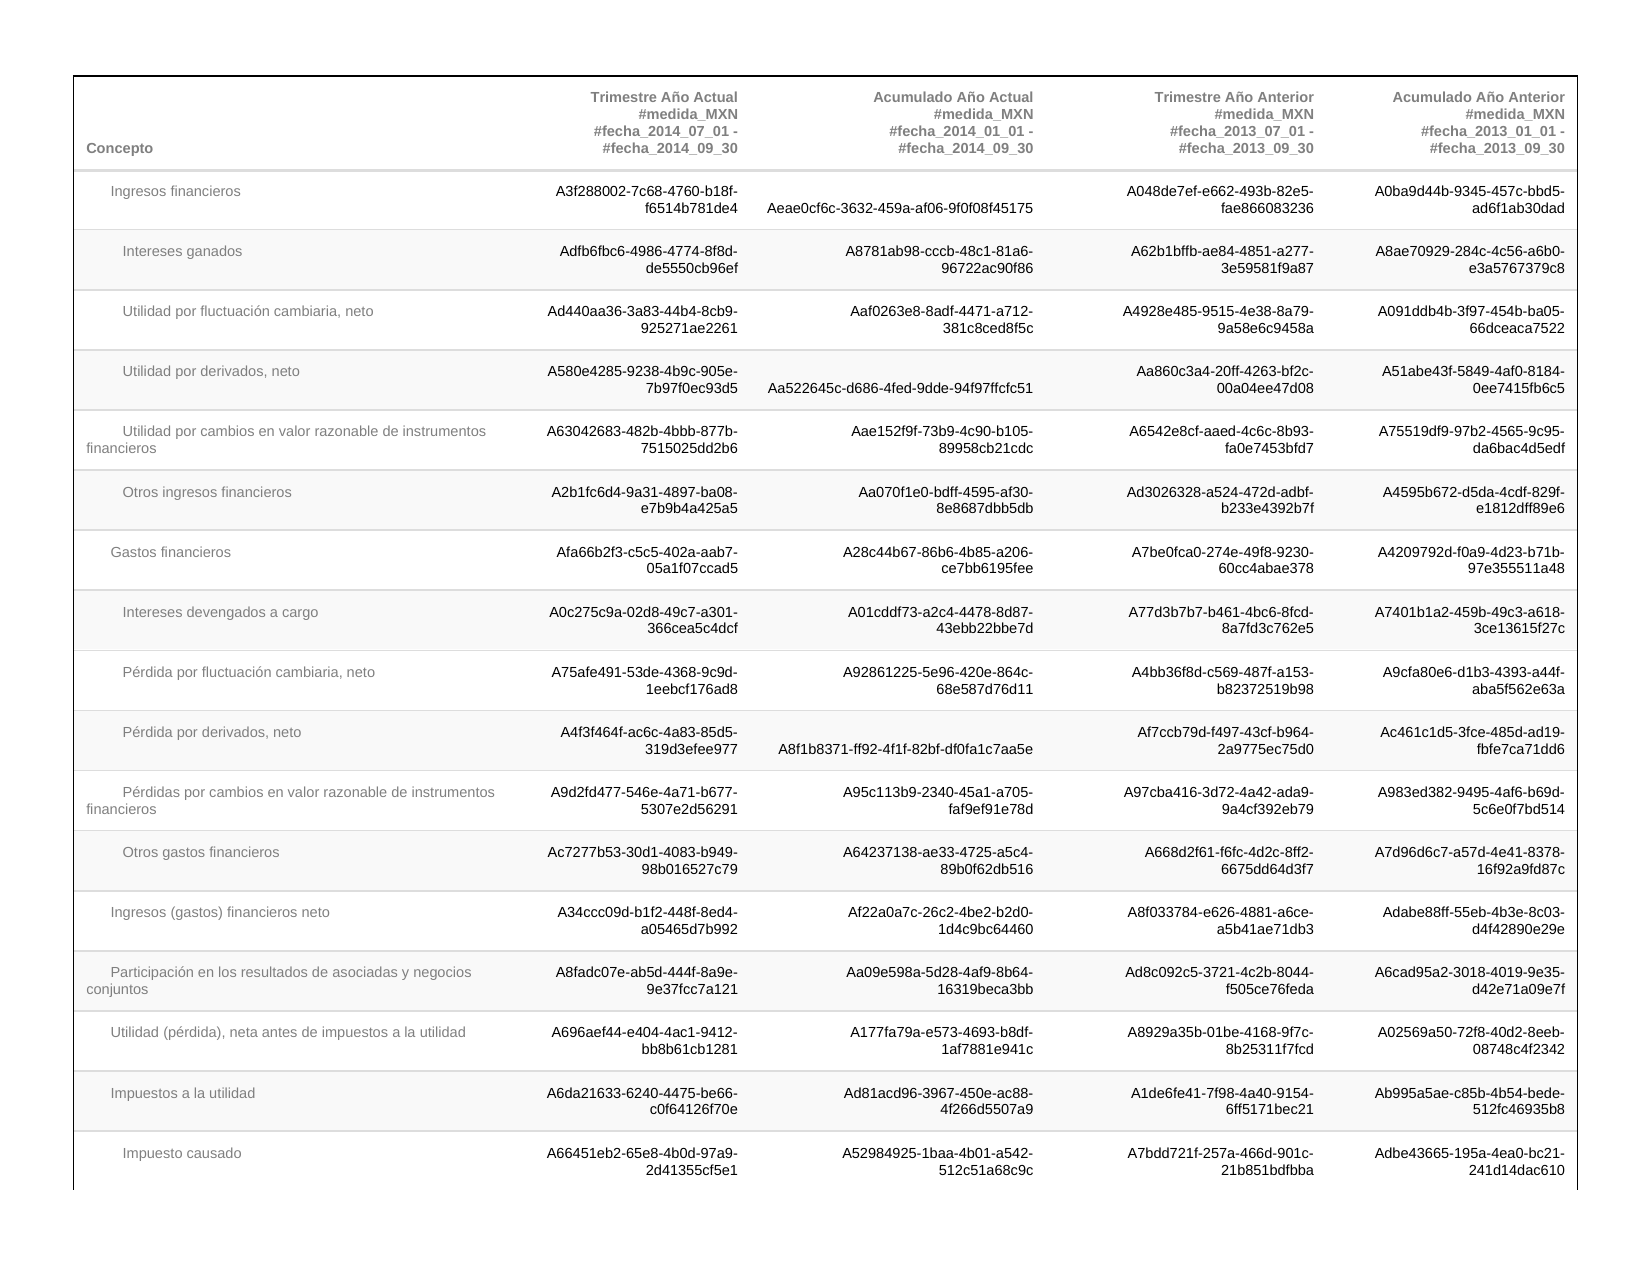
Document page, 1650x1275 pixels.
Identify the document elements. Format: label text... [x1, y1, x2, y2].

table_cell Impuestos a la utilidad [74, 1072, 529, 1130]
table_cell A8929a35b-01be-4168-9f7c-8b25311f7fcd [1046, 1012, 1326, 1070]
table_cell Pérdida por fluctuación cambiaria, neto [74, 651, 529, 709]
table_cell Otros ingresos financieros [74, 471, 529, 529]
table_cell A77d3b7b7-b461-4bc6-8fcd-8a7fd3c762e5 [1046, 591, 1326, 649]
table_cell Utilidad (pérdida), neta antes de impuestos a la utilidad [74, 1012, 529, 1070]
table_cell A51abe43f-5849-4af0-8184-0ee7415fb6c5 [1326, 351, 1577, 409]
table_cell A6da21633-6240-4475-be66-c0f64126f70e [529, 1072, 750, 1130]
table_cell A4928e485-9515-4e38-8a79-9a58e6c9458a [1046, 291, 1326, 349]
table_cell Aa522645c-d686-4fed-9dde-94f97ffcfc51 [750, 351, 1046, 409]
table_cell Ac7277b53-30d1-4083-b949-98b016527c79 [529, 831, 750, 890]
table_cell A4209792d-f0a9-4d23-b71b-97e355511a48 [1326, 531, 1577, 589]
table_cell Ac461c1d5-3fce-485d-ad19-fbfe7ca71dd6 [1326, 711, 1577, 770]
table_cell A92861225-5e96-420e-864c-68e587d76d11 [750, 651, 1046, 709]
table_cell A0ba9d44b-9345-457c-bbd5-ad6f1ab30dad [1326, 172, 1577, 229]
table_header Acumulado Año Anterior #medida_MXN #fecha_2013_01_01 - #fecha_2013_09_30 [1326, 77, 1577, 169]
table_cell A8ae70929-284c-4c56-a6b0-e3a5767379c8 [1326, 230, 1577, 289]
table_cell A696aef44-e404-4ac1-9412-bb8b61cb1281 [529, 1012, 750, 1070]
table_cell A34ccc09d-b1f2-448f-8ed4-a05465d7b992 [529, 892, 750, 950]
table_cell Ad3026328-a524-472d-adbf-b233e4392b7f [1046, 471, 1326, 529]
table_cell A64237138-ae33-4725-a5c4-89b0f62db516 [750, 831, 1046, 890]
table_cell A048de7ef-e662-493b-82e5-fae866083236 [1046, 172, 1326, 229]
table_cell Pérdidas por cambios en valor razonable de instrumentos financieros [74, 771, 529, 830]
table_cell A0c275c9a-02d8-49c7-a301-366cea5c4dcf [529, 591, 750, 649]
table_cell A63042683-482b-4bbb-877b-7515025dd2b6 [529, 411, 750, 469]
table_cell Afa66b2f3-c5c5-402a-aab7-05a1f07ccad5 [529, 531, 750, 589]
table_cell Adfb6fbc6-4986-4774-8f8d-de5550cb96ef [529, 230, 750, 289]
table_cell A7d96d6c7-a57d-4e41-8378-16f92a9fd87c [1326, 831, 1577, 890]
table_cell A97cba416-3d72-4a42-ada9-9a4cf392eb79 [1046, 771, 1326, 830]
table_cell Aaf0263e8-8adf-4471-a712-381c8ced8f5c [750, 291, 1046, 349]
table_cell Gastos financieros [74, 531, 529, 589]
table_cell A8f1b8371-ff92-4f1f-82bf-df0fa1c7aa5e [750, 711, 1046, 770]
table_cell A62b1bffb-ae84-4851-a277-3e59581f9a87 [1046, 230, 1326, 289]
table_cell A4595b672-d5da-4cdf-829f-e1812dff89e6 [1326, 471, 1577, 529]
table_header Trimestre Año Anterior #medida_MXN #fecha_2013_07_01 - #fecha_2013_09_30 [1046, 77, 1326, 169]
table_cell A9d2fd477-546e-4a71-b677-5307e2d56291 [529, 771, 750, 830]
table_cell A7bdd721f-257a-466d-901c-21b851bdfbba [1046, 1132, 1326, 1190]
table_cell Participación en los resultados de asociadas y negocios conjuntos [74, 952, 529, 1010]
table_cell A7be0fca0-274e-49f8-9230-60cc4abae378 [1046, 531, 1326, 589]
table_cell A01cddf73-a2c4-4478-8d87-43ebb22bbe7d [750, 591, 1046, 649]
table_cell A8781ab98-cccb-48c1-81a6-96722ac90f86 [750, 230, 1046, 289]
table_cell A02569a50-72f8-40d2-8eeb-08748c4f2342 [1326, 1012, 1577, 1070]
table_cell Aae152f9f-73b9-4c90-b105-89958cb21cdc [750, 411, 1046, 469]
table_cell Adbe43665-195a-4ea0-bc21-241d14dac610 [1326, 1132, 1577, 1190]
table_cell Ad81acd96-3967-450e-ac88-4f266d5507a9 [750, 1072, 1046, 1130]
table_cell Ingresos (gastos) financieros neto [74, 892, 529, 950]
table_header Trimestre Año Actual #medida_MXN #fecha_2014_07_01 - #fecha_2014_09_30 [529, 77, 750, 169]
table_cell A1de6fe41-7f98-4a40-9154-6ff5171bec21 [1046, 1072, 1326, 1130]
table_cell Impuesto causado [74, 1132, 529, 1190]
table_header Acumulado Año Actual #medida_MXN #fecha_2014_01_01 - #fecha_2014_09_30 [750, 77, 1046, 169]
table_cell A091ddb4b-3f97-454b-ba05-66dceaca7522 [1326, 291, 1577, 349]
table_cell Utilidad por cambios en valor razonable de instrumentos financieros [74, 411, 529, 469]
table_cell Utilidad por fluctuación cambiaria, neto [74, 291, 529, 349]
table_cell Ingresos financieros [74, 172, 529, 229]
table_cell A66451eb2-65e8-4b0d-97a9-2d41355cf5e1 [529, 1132, 750, 1190]
table_cell Utilidad por derivados, neto [74, 351, 529, 409]
table_cell A52984925-1baa-4b01-a542-512c51a68c9c [750, 1132, 1046, 1190]
table_cell A2b1fc6d4-9a31-4897-ba08-e7b9b4a425a5 [529, 471, 750, 529]
table_cell Aa09e598a-5d28-4af9-8b64-16319beca3bb [750, 952, 1046, 1010]
table_cell Adabe88ff-55eb-4b3e-8c03-d4f42890e29e [1326, 892, 1577, 950]
table_cell Af22a0a7c-26c2-4be2-b2d0-1d4c9bc64460 [750, 892, 1046, 950]
table_cell A4bb36f8d-c569-487f-a153-b82372519b98 [1046, 651, 1326, 709]
table_cell Ad440aa36-3a83-44b4-8cb9-925271ae2261 [529, 291, 750, 349]
table_cell A983ed382-9495-4af6-b69d-5c6e0f7bd514 [1326, 771, 1577, 830]
table_cell A4f3f464f-ac6c-4a83-85d5-319d3efee977 [529, 711, 750, 770]
table_cell Ad8c092c5-3721-4c2b-8044-f505ce76feda [1046, 952, 1326, 1010]
table_cell A7401b1a2-459b-49c3-a618-3ce13615f27c [1326, 591, 1577, 649]
table_cell A6cad95a2-3018-4019-9e35-d42e71a09e7f [1326, 952, 1577, 1010]
table_cell A75519df9-97b2-4565-9c95-da6bac4d5edf [1326, 411, 1577, 469]
table_cell Aeae0cf6c-3632-459a-af06-9f0f08f45175 [750, 172, 1046, 229]
table_cell Af7ccb79d-f497-43cf-b964-2a9775ec75d0 [1046, 711, 1326, 770]
table_cell A28c44b67-86b6-4b85-a206-ce7bb6195fee [750, 531, 1046, 589]
table_cell Aa860c3a4-20ff-4263-bf2c-00a04ee47d08 [1046, 351, 1326, 409]
table_cell A95c113b9-2340-45a1-a705-faf9ef91e78d [750, 771, 1046, 830]
table_header Concepto [74, 77, 529, 169]
table_cell Intereses ganados [74, 230, 529, 289]
table_cell Intereses devengados a cargo [74, 591, 529, 649]
table_cell Ab995a5ae-c85b-4b54-bede-512fc46935b8 [1326, 1072, 1577, 1130]
table_cell Aa070f1e0-bdff-4595-af30-8e8687dbb5db [750, 471, 1046, 529]
table_cell Pérdida por derivados, neto [74, 711, 529, 770]
table_cell A8f033784-e626-4881-a6ce-a5b41ae71db3 [1046, 892, 1326, 950]
table_cell A668d2f61-f6fc-4d2c-8ff2-6675dd64d3f7 [1046, 831, 1326, 890]
table_cell A6542e8cf-aaed-4c6c-8b93-fa0e7453bfd7 [1046, 411, 1326, 469]
table_cell Otros gastos financieros [74, 831, 529, 890]
table_cell A177fa79a-e573-4693-b8df-1af7881e941c [750, 1012, 1046, 1070]
table_cell A3f288002-7c68-4760-b18f-f6514b781de4 [529, 172, 750, 229]
table_cell A8fadc07e-ab5d-444f-8a9e-9e37fcc7a121 [529, 952, 750, 1010]
table_cell A75afe491-53de-4368-9c9d-1eebcf176ad8 [529, 651, 750, 709]
table_cell A580e4285-9238-4b9c-905e-7b97f0ec93d5 [529, 351, 750, 409]
table_cell A9cfa80e6-d1b3-4393-a44f-aba5f562e63a [1326, 651, 1577, 709]
